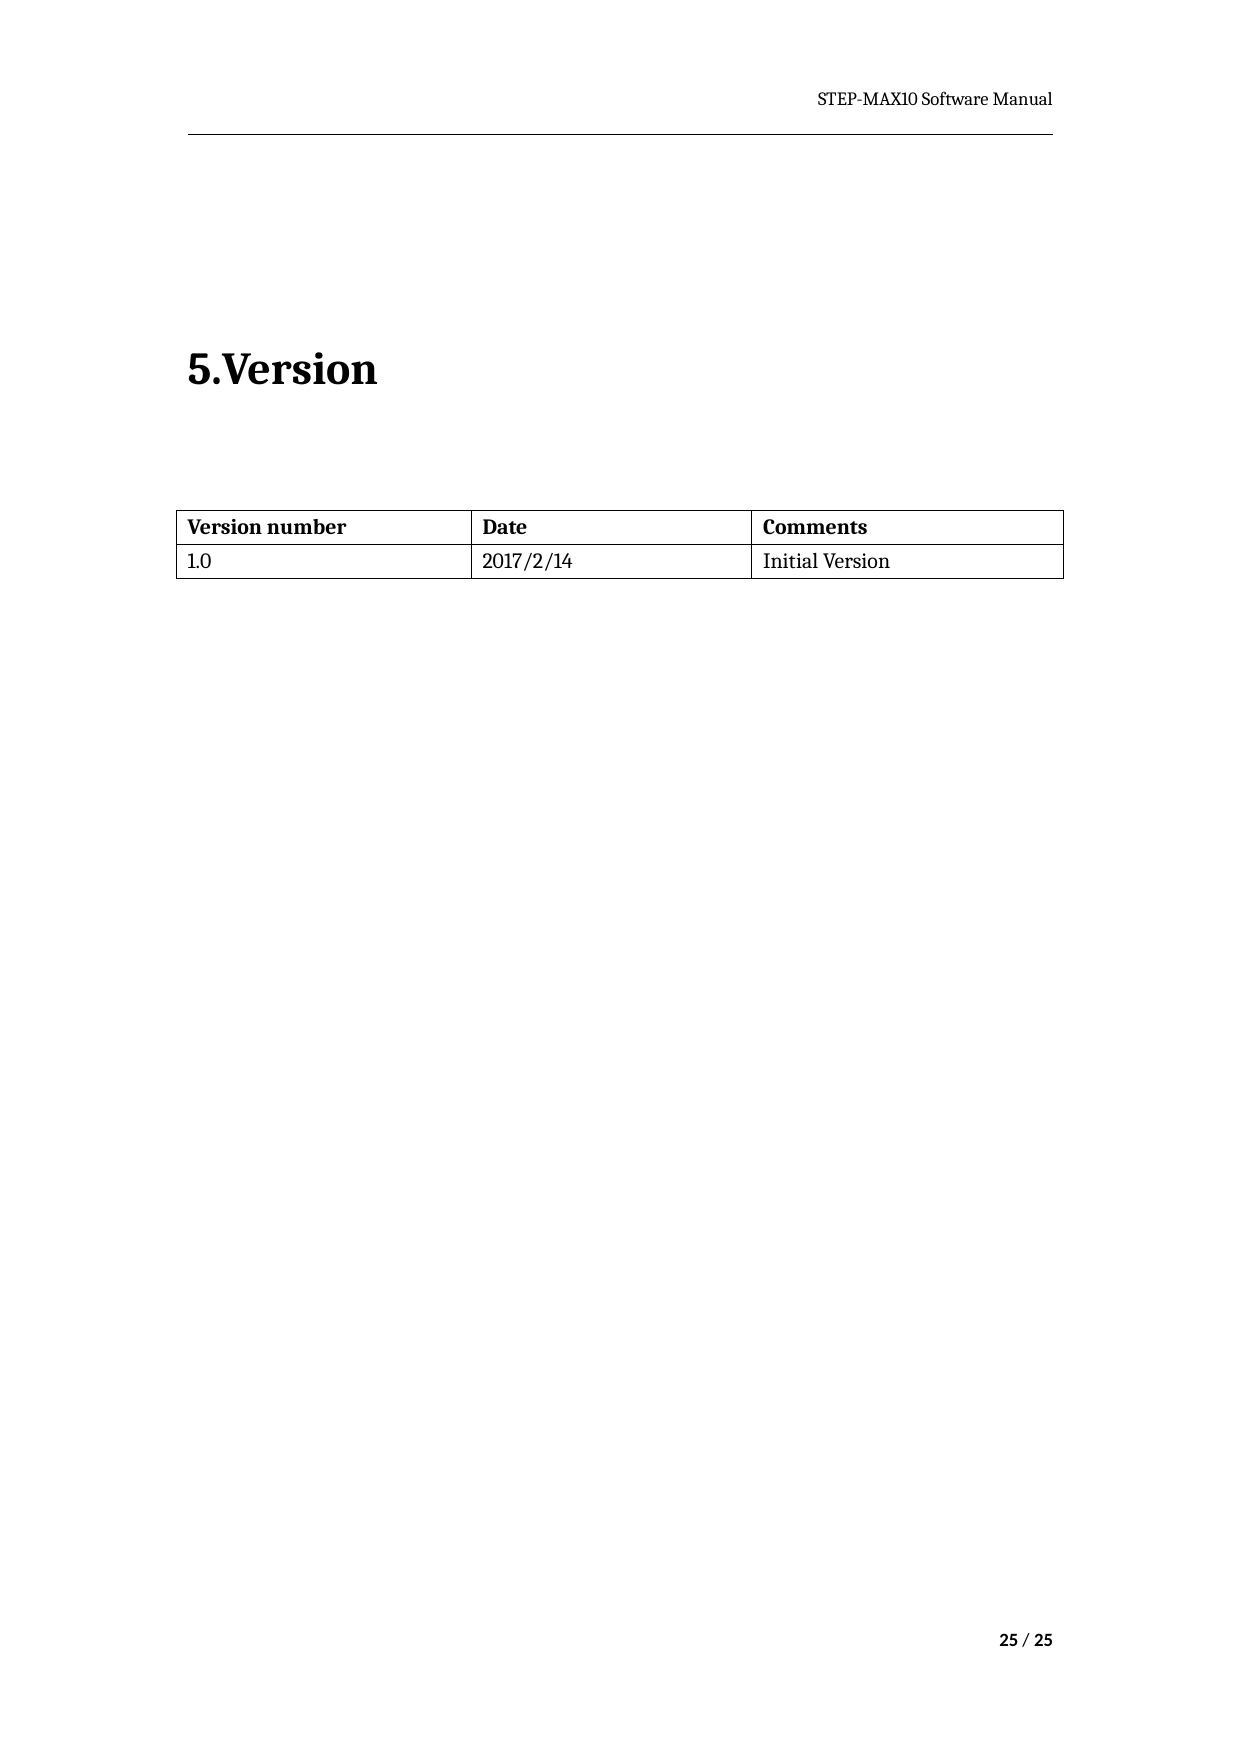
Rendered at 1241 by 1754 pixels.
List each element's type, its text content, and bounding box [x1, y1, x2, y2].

table_cell 1.0 [177, 545, 471, 577]
table_cell 2017/2/14 [472, 545, 751, 577]
table_header Comments [752, 511, 1063, 544]
table_header Version number [177, 511, 471, 544]
subtitle 5.Version [187, 337, 1053, 402]
table_header Date [472, 511, 751, 544]
table_cell Initial Version [752, 545, 1063, 577]
